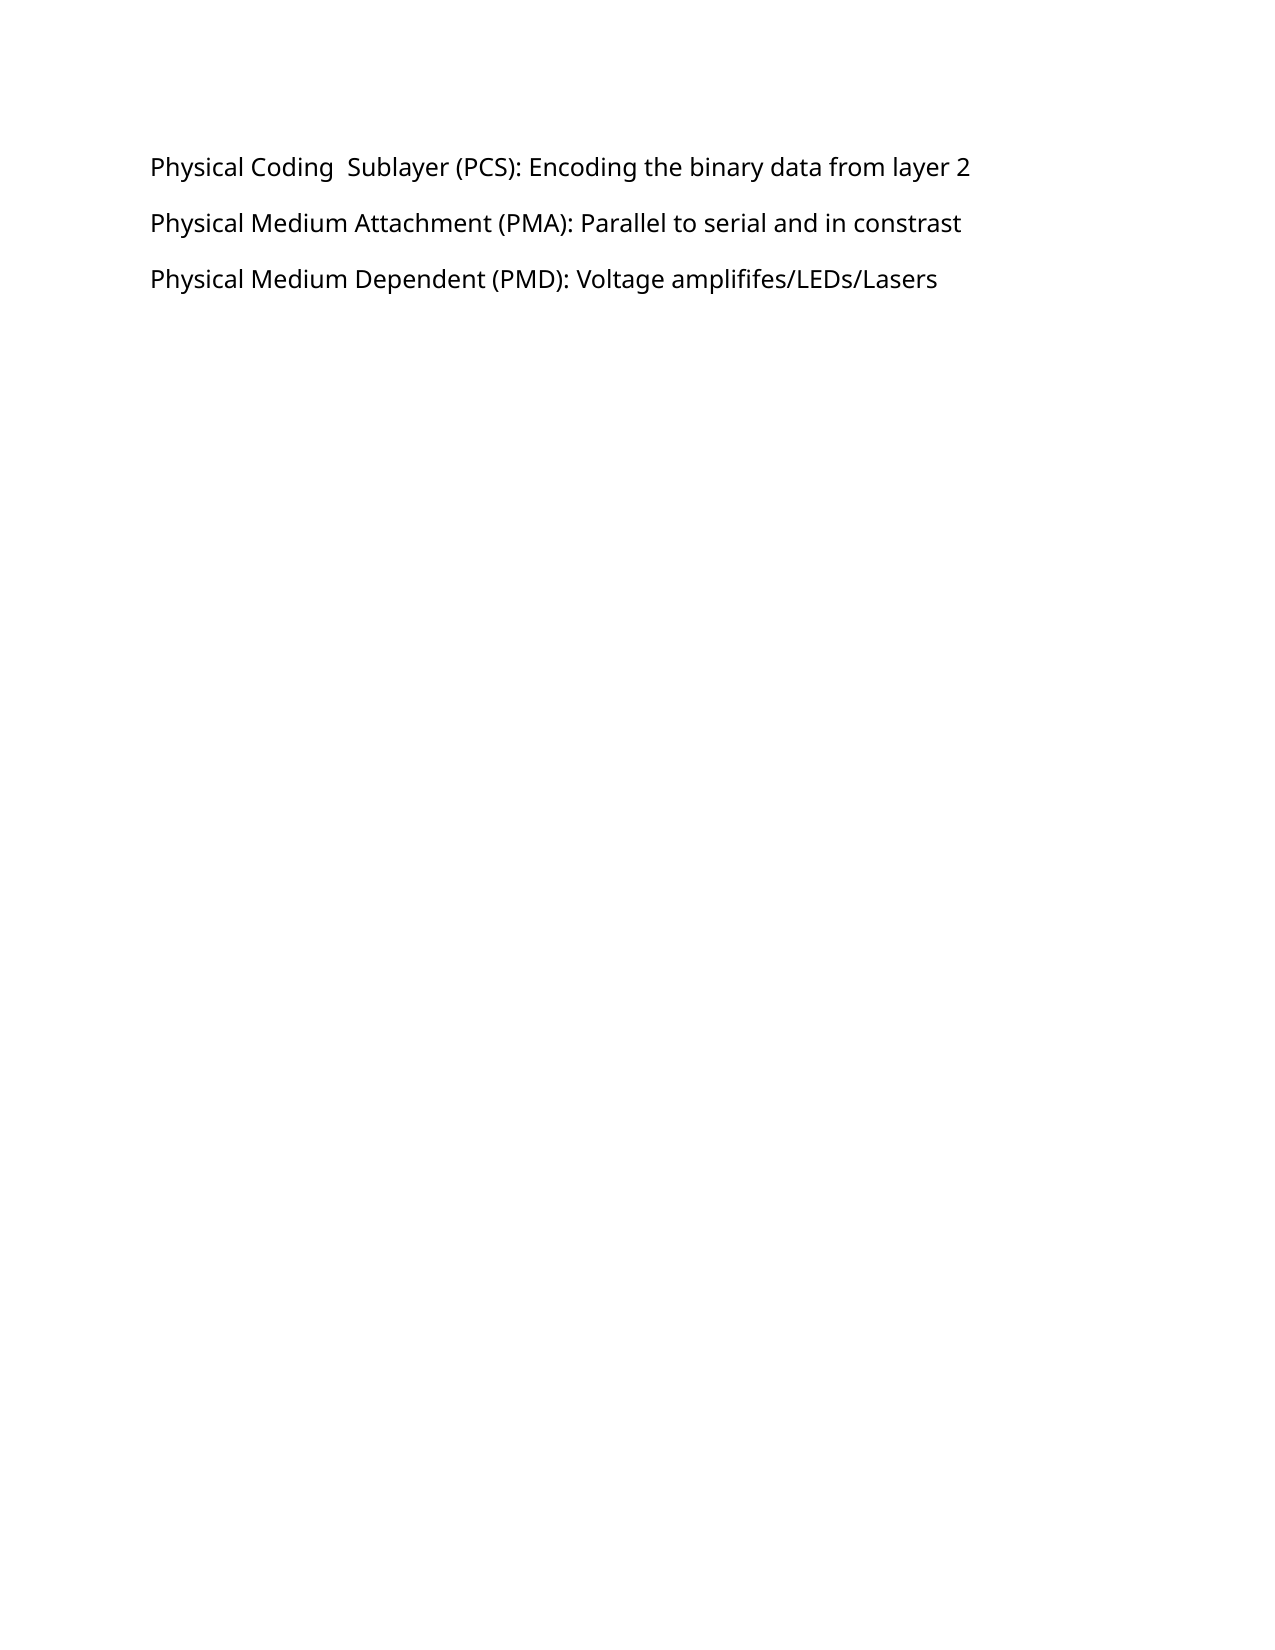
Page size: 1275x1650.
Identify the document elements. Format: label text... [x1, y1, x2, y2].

text Physical Coding Sublayer (PCS): Encoding the binary data from layer 2 [150, 150, 1125, 184]
text Physical Medium Dependent (PMD): Voltage amplififes/LEDs/Lasers [150, 262, 1125, 296]
text Physical Medium Attachment (PMA): Parallel to serial and in constrast [150, 206, 1125, 240]
